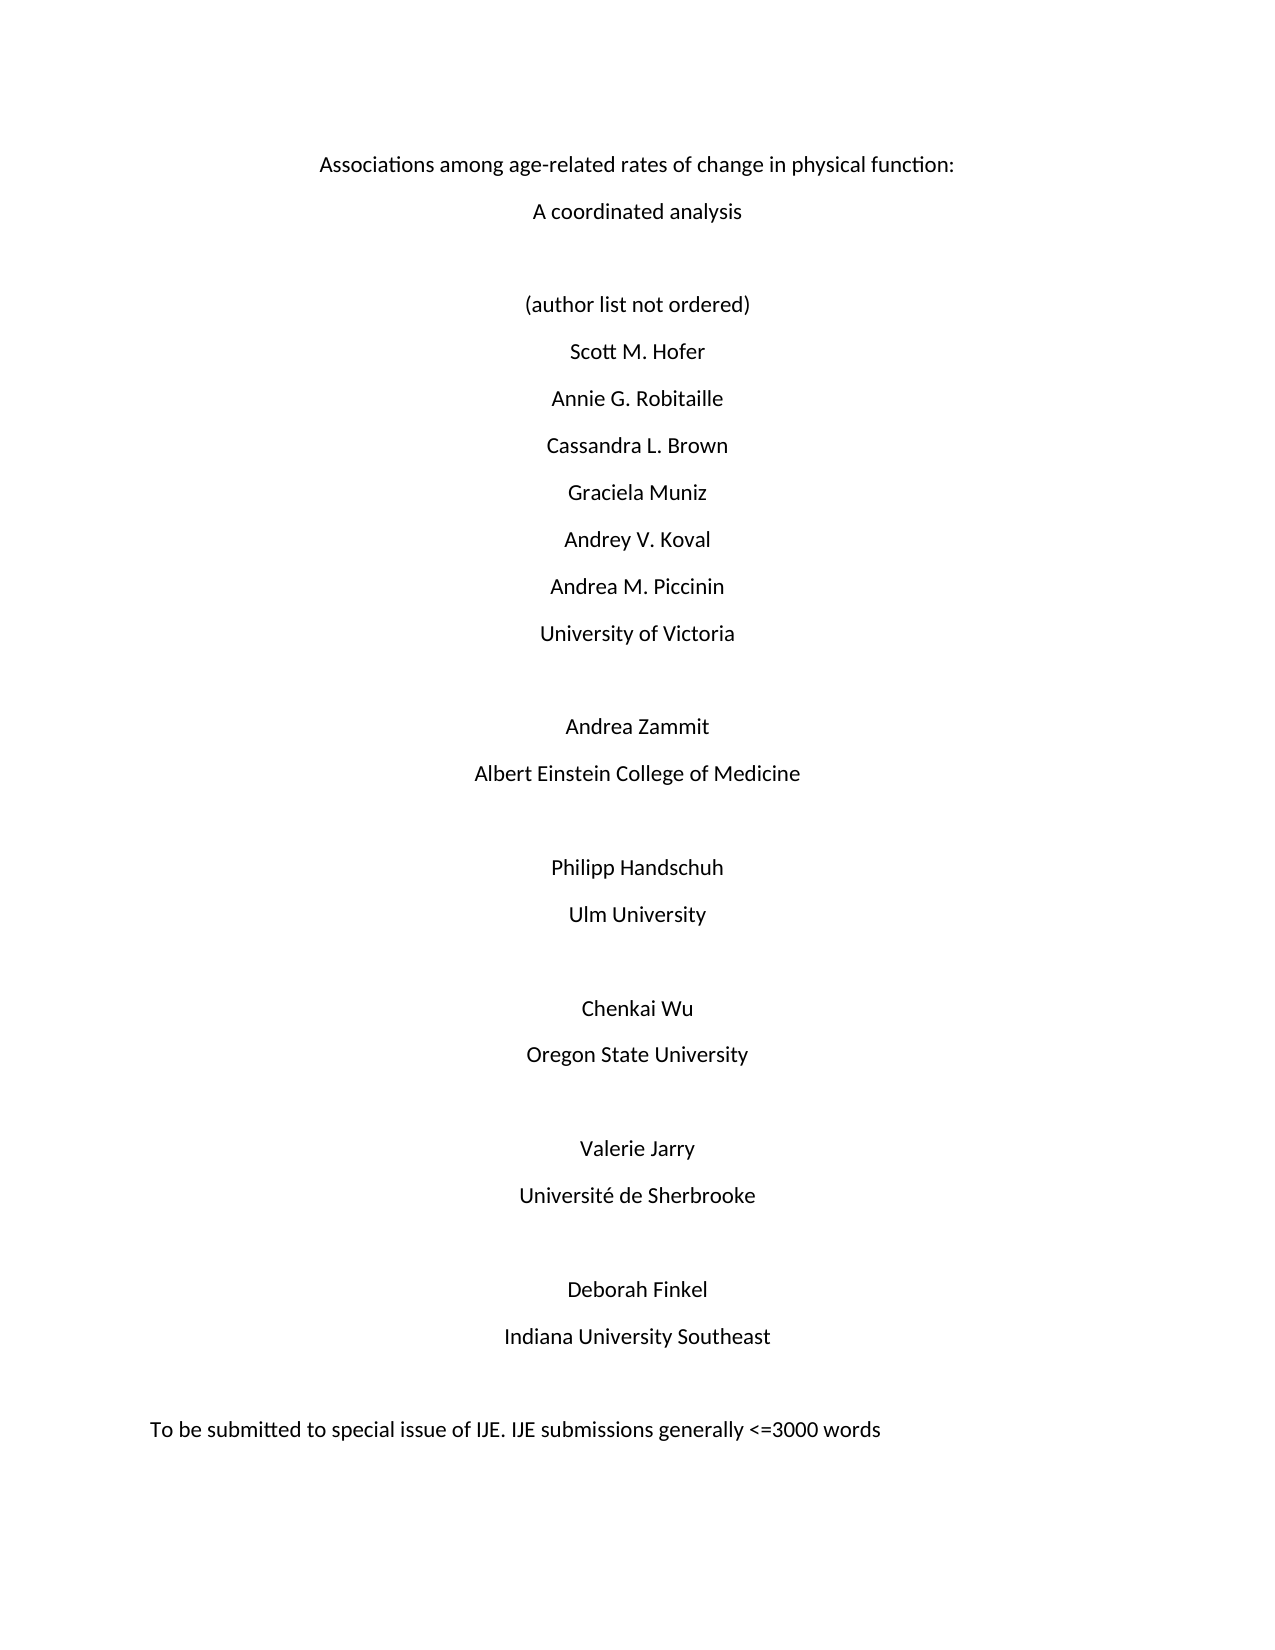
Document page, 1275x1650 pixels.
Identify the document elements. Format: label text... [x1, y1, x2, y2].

text Andrea M. Piccinin [150, 572, 1125, 600]
text Scott M. Hofer [150, 337, 1125, 366]
text Albert Einstein College of Medicine [150, 759, 1125, 787]
text Andrea Zammit [150, 712, 1125, 741]
text Valerie Jarry [150, 1134, 1125, 1162]
text To be submitted to special issue of IJE. IJE submissions generally <=3000 words [150, 1416, 1125, 1444]
text A coordinated analysis [150, 197, 1125, 225]
text Philipp Handschuh [150, 853, 1125, 881]
text Ulm University [150, 900, 1125, 928]
text University of Victoria [150, 619, 1125, 647]
text Oregon State University [150, 1041, 1125, 1069]
text Graciela Muniz [150, 478, 1125, 506]
text Associations among age-related rates of change in physical function: [150, 150, 1125, 178]
text Deborah Finkel [150, 1275, 1125, 1303]
text Annie G. Robitaille [150, 384, 1125, 412]
text Chenkai Wu [150, 994, 1125, 1022]
text (author list not ordered) [150, 291, 1125, 319]
text Indiana University Southeast [150, 1322, 1125, 1350]
text Université de Sherbrooke [150, 1181, 1125, 1209]
text Andrey V. Koval [150, 525, 1125, 553]
text Cassandra L. Brown [150, 431, 1125, 459]
